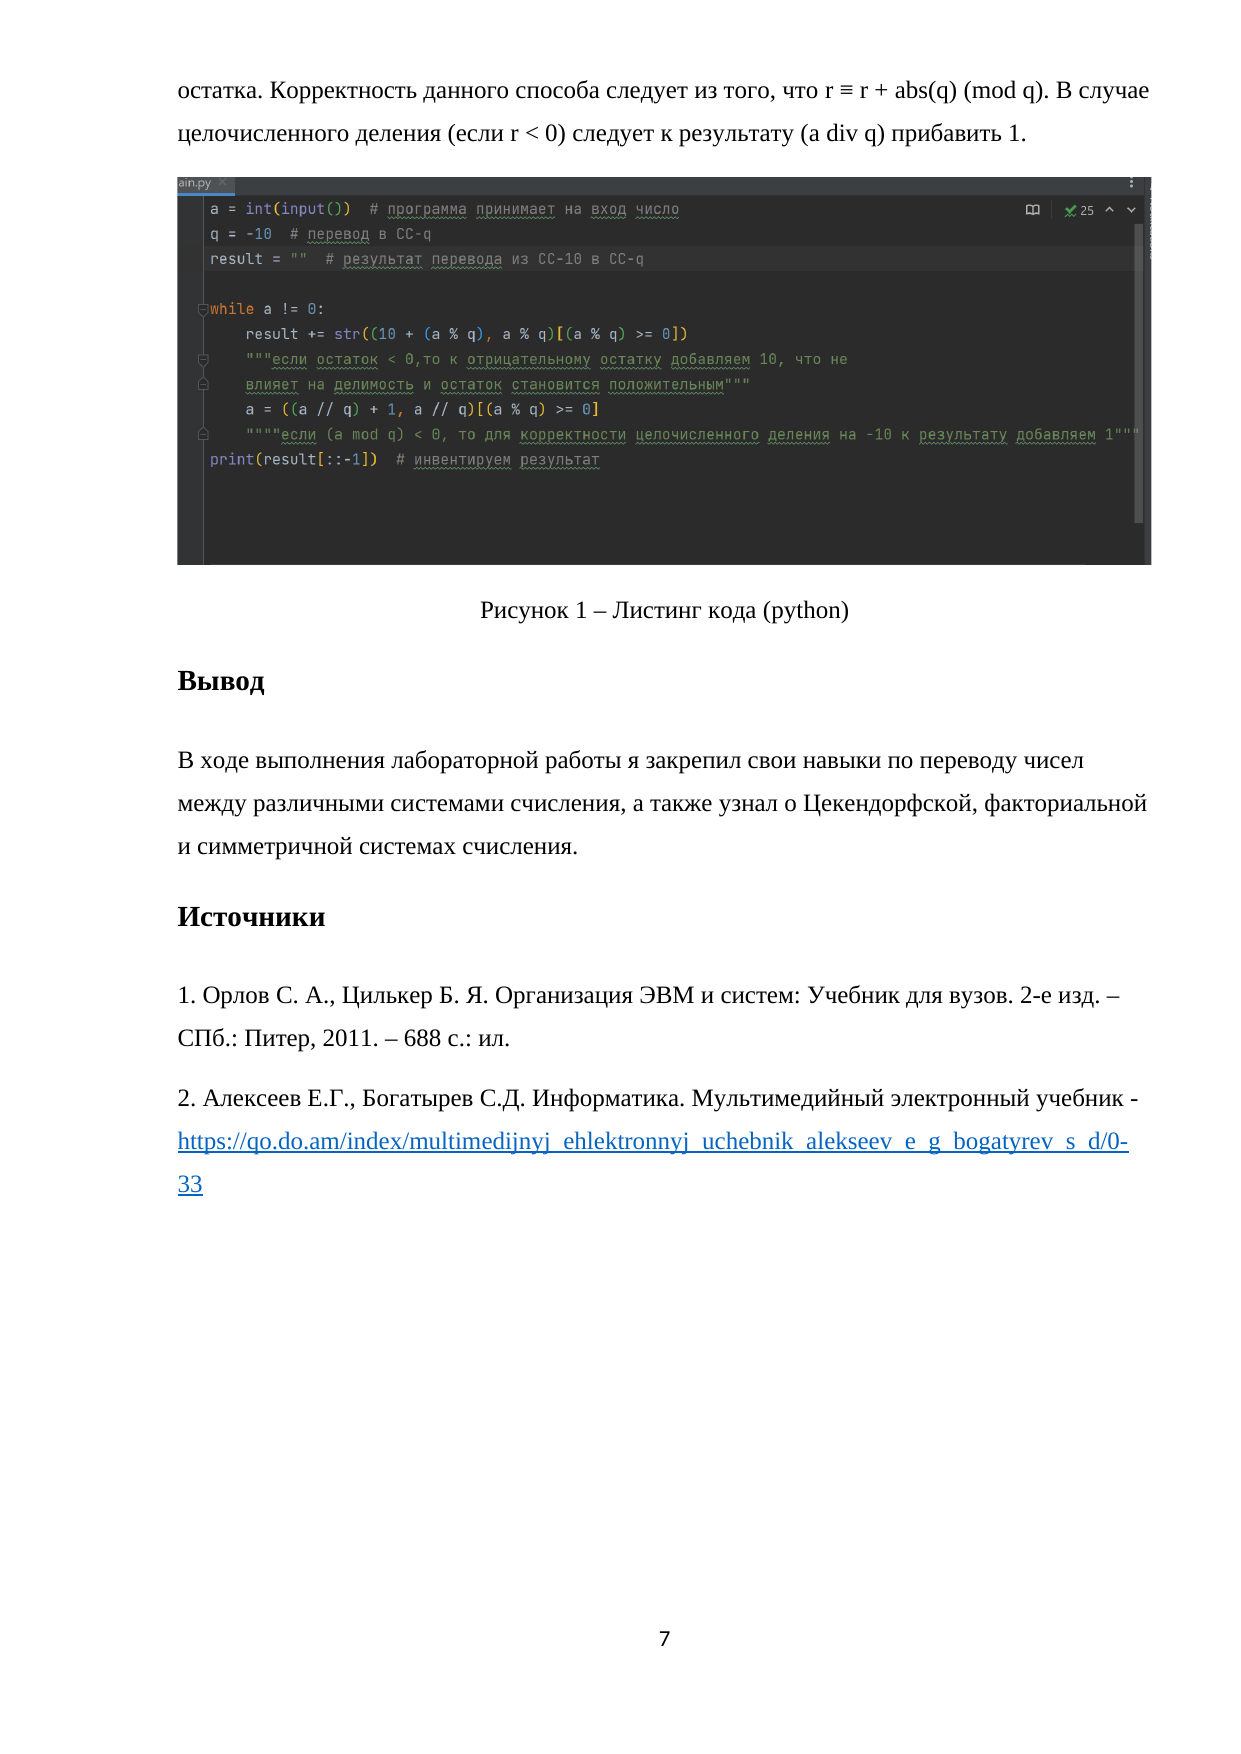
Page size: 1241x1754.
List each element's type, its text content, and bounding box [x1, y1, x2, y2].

text 2. Алексеев Е.Г., Богатырев С.Д. Информатика. Мультимедийный электронный учебник - https://qo.do.am/index/multimedijnyj_ehlektronnyj_uchebnik_alekseev_e_g_bogatyrev_s_d/0-33 [177, 1083, 1152, 1198]
picture [177, 177, 1152, 565]
text В ходе выполнения лабораторной работы я закрепил свои навыки по переводу чисел между различными системами счисления, а также узнал о Цекендорфской, факториальной и симметричной системах счисления. [177, 745, 1152, 860]
text Рисунок 1 – Листинг кода (python) [177, 595, 1152, 624]
text 1. Орлов С. А., Цилькер Б. Я. Организация ЭВМ и систем: Учебник для вузов. 2-е изд. – СПб.: Питер, 2011. – 688 с.: ил. [177, 980, 1152, 1052]
subtitle Вывод [177, 663, 1152, 697]
subtitle Источники [177, 899, 1152, 933]
